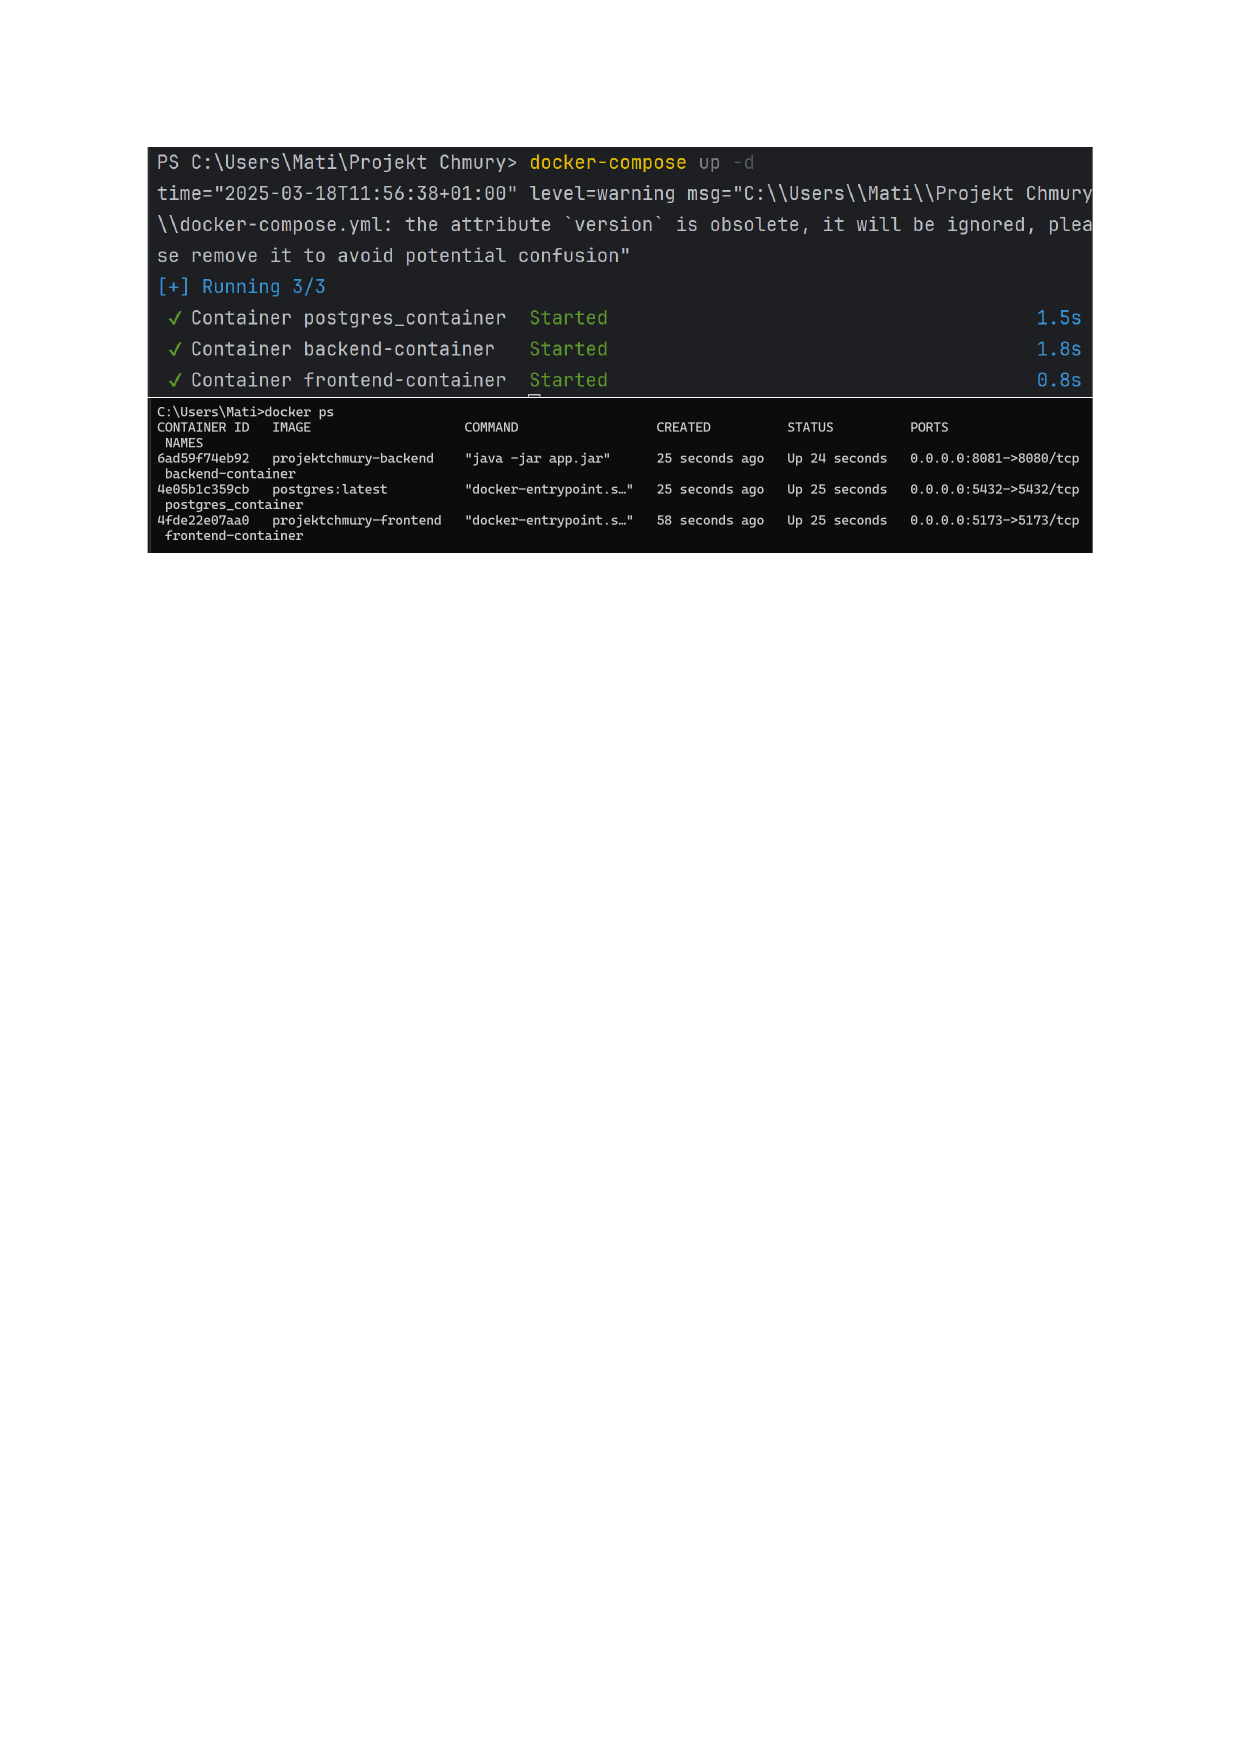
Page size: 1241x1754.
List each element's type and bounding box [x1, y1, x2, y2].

picture [147, 398, 1093, 553]
picture [147, 147, 1093, 397]
